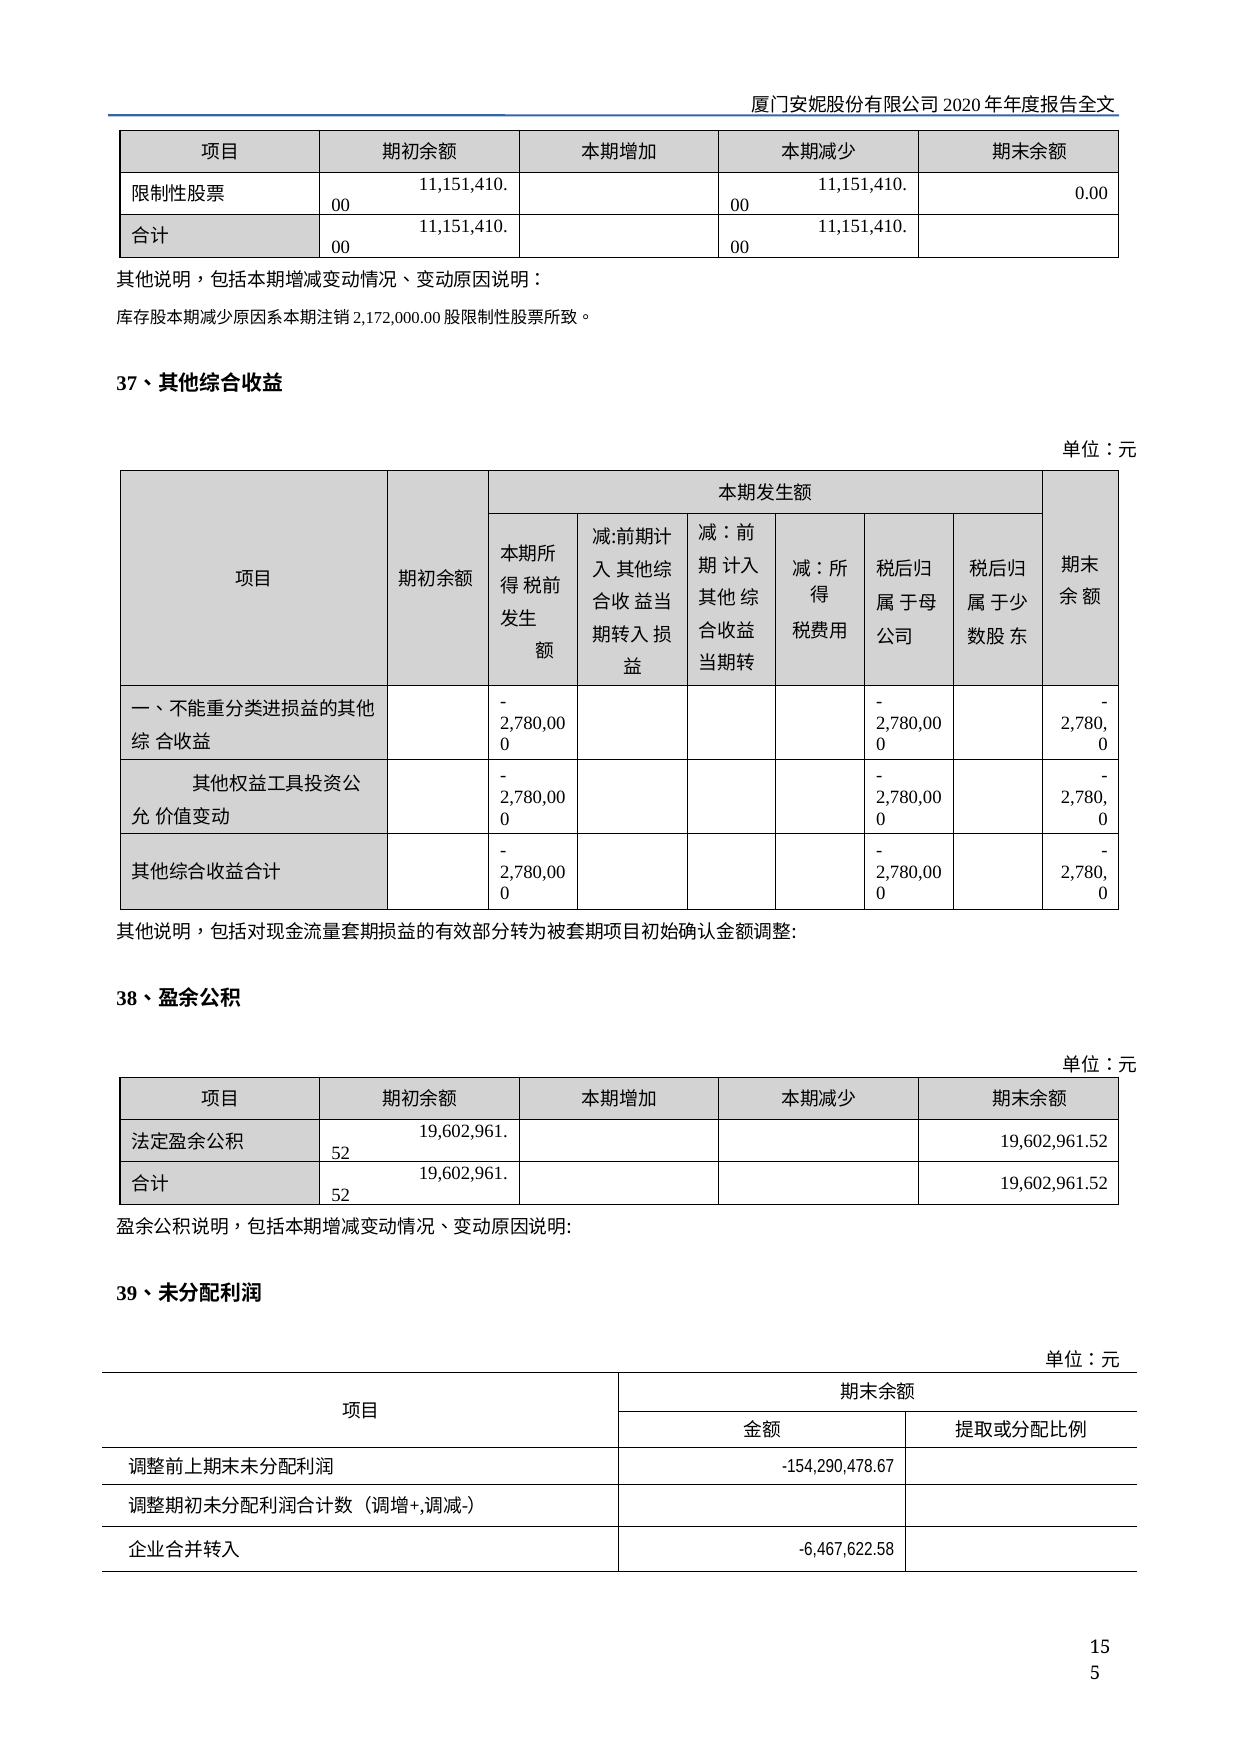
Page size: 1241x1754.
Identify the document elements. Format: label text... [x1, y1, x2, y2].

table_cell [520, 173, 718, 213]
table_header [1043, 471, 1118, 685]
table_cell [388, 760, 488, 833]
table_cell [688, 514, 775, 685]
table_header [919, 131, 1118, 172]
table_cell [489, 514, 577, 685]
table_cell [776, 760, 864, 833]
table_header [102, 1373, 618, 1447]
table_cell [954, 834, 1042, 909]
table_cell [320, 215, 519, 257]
text 库存股本期减少原因系本期注销2,172,000.00股限制性股票所致。 [102, 306, 1137, 329]
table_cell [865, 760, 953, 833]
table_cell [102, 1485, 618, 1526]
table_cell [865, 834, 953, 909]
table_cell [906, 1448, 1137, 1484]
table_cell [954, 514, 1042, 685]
text 其他说明，包括对现金流量套期损益的有效部分转为被套期项目初始确认金额调整: [102, 918, 1137, 943]
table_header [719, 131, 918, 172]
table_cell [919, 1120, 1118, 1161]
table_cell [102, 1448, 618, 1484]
text 单位：元 [1045, 1346, 1137, 1372]
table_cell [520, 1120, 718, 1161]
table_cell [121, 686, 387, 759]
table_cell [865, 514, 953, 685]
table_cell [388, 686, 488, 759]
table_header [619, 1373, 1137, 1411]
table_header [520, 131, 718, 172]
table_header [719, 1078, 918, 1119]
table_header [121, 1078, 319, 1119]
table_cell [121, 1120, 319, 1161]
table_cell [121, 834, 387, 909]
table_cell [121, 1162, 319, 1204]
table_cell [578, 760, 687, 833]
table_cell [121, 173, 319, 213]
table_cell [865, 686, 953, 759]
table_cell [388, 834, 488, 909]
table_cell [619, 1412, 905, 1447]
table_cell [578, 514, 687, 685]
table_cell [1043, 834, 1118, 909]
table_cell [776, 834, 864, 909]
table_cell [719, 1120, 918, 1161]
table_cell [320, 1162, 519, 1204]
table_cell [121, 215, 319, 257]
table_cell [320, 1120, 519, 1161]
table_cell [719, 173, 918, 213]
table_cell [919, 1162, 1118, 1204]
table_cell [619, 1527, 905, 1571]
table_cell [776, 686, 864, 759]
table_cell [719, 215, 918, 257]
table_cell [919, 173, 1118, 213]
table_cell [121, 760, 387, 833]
text 其他说明，包括本期增减变动情况、变动原因说明： [102, 266, 1137, 291]
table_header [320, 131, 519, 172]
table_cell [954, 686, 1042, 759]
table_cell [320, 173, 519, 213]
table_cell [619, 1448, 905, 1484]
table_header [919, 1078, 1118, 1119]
text 单位：元 [102, 1051, 1137, 1077]
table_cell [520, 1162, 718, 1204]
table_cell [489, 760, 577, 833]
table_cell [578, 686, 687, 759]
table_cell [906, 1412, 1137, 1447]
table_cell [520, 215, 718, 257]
text 盈余公积说明，包括本期增减变动情况、变动原因说明: [102, 1213, 1137, 1238]
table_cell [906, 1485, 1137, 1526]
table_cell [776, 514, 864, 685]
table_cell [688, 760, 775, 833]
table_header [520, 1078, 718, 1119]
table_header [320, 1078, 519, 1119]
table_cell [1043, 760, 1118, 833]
text 37、其他综合收益 [102, 368, 1137, 397]
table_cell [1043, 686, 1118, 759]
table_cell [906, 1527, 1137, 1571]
text 39、未分配利润 [102, 1278, 1137, 1307]
text 38、盈余公积 [102, 983, 1137, 1012]
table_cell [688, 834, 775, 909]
text 单位：元 [102, 436, 1137, 462]
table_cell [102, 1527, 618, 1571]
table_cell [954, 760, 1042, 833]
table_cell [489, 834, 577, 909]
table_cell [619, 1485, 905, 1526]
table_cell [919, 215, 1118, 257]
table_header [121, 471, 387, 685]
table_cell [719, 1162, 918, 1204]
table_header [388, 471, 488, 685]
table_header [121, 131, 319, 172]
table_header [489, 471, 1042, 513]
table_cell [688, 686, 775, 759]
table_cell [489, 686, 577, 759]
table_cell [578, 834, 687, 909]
